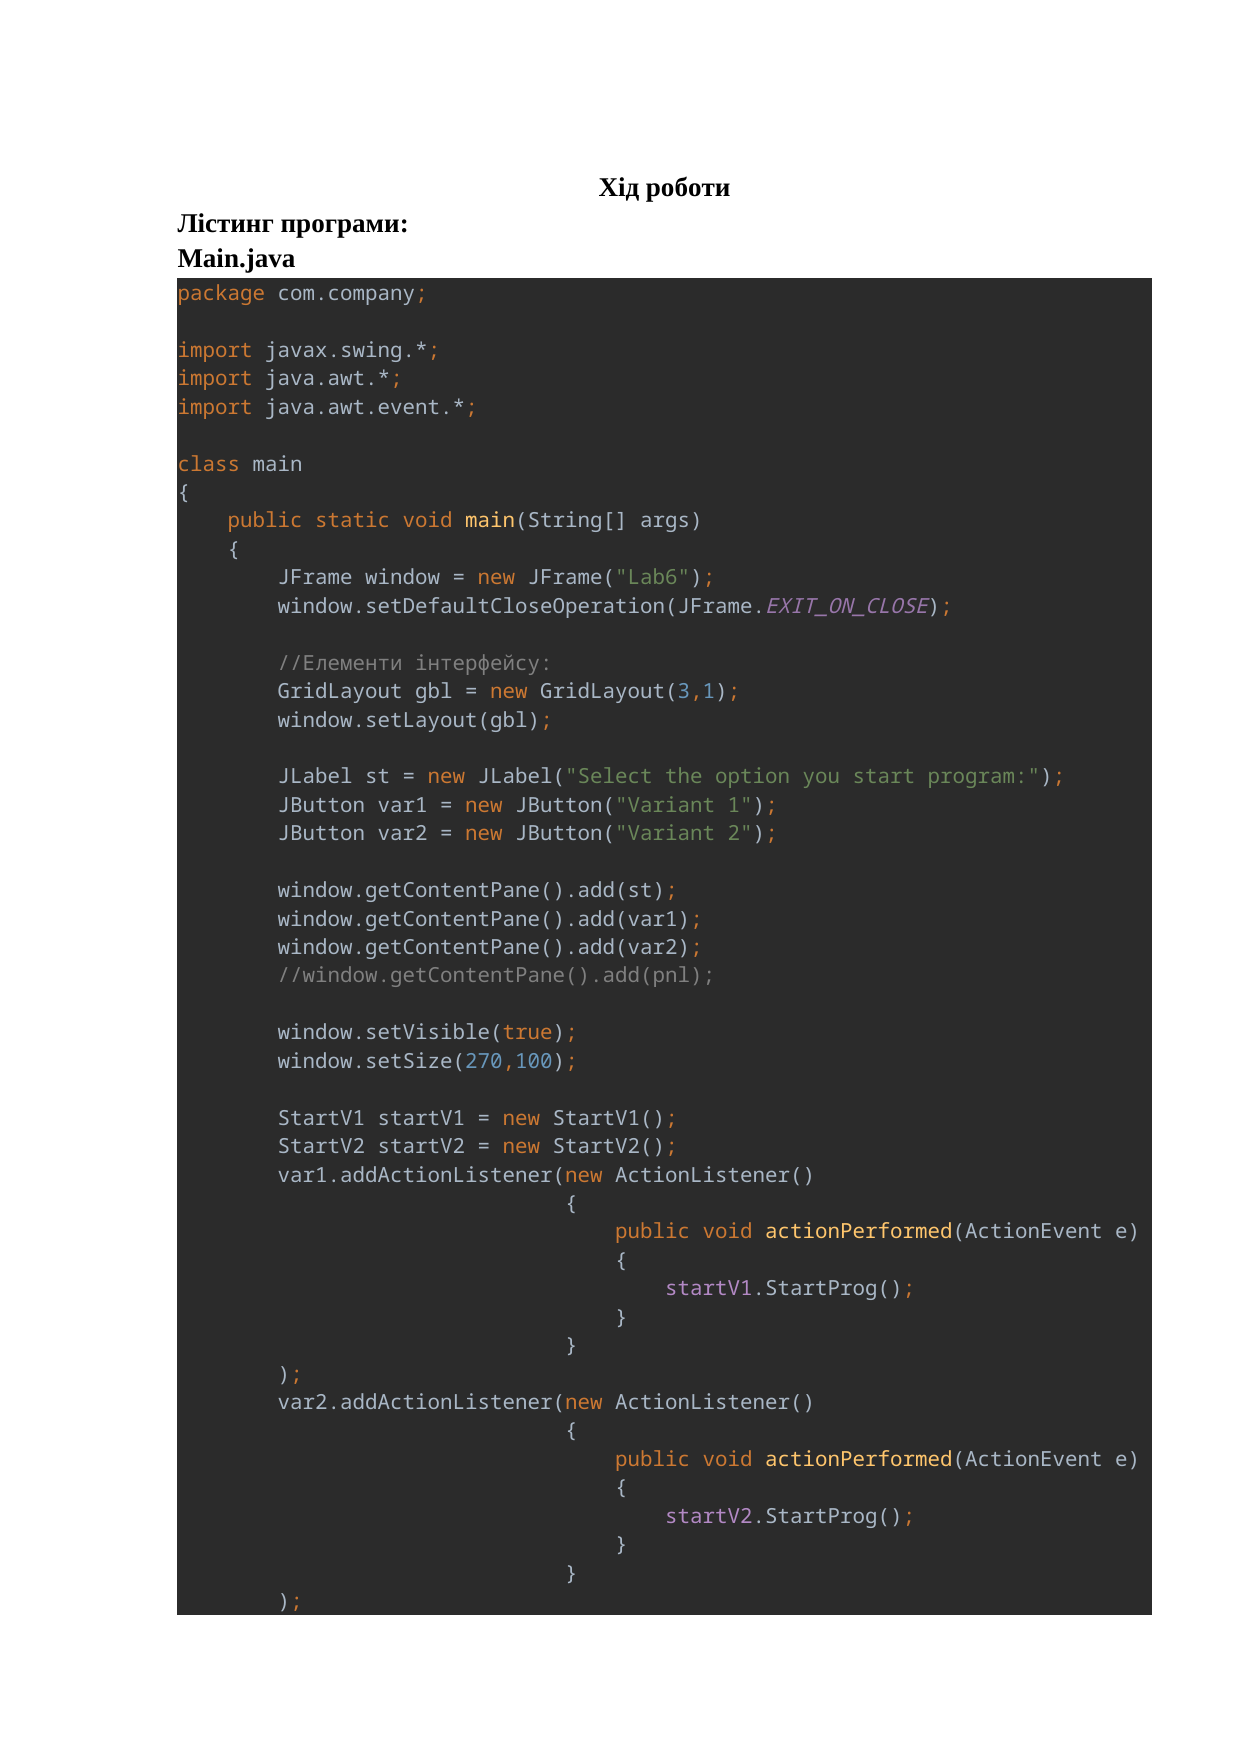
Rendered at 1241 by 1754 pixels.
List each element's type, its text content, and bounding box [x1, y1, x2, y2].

text Хід роботи [177, 171, 1152, 202]
text Лістинг програми: [177, 207, 1152, 238]
text Main.java [177, 242, 1152, 273]
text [177, 278, 1152, 1615]
